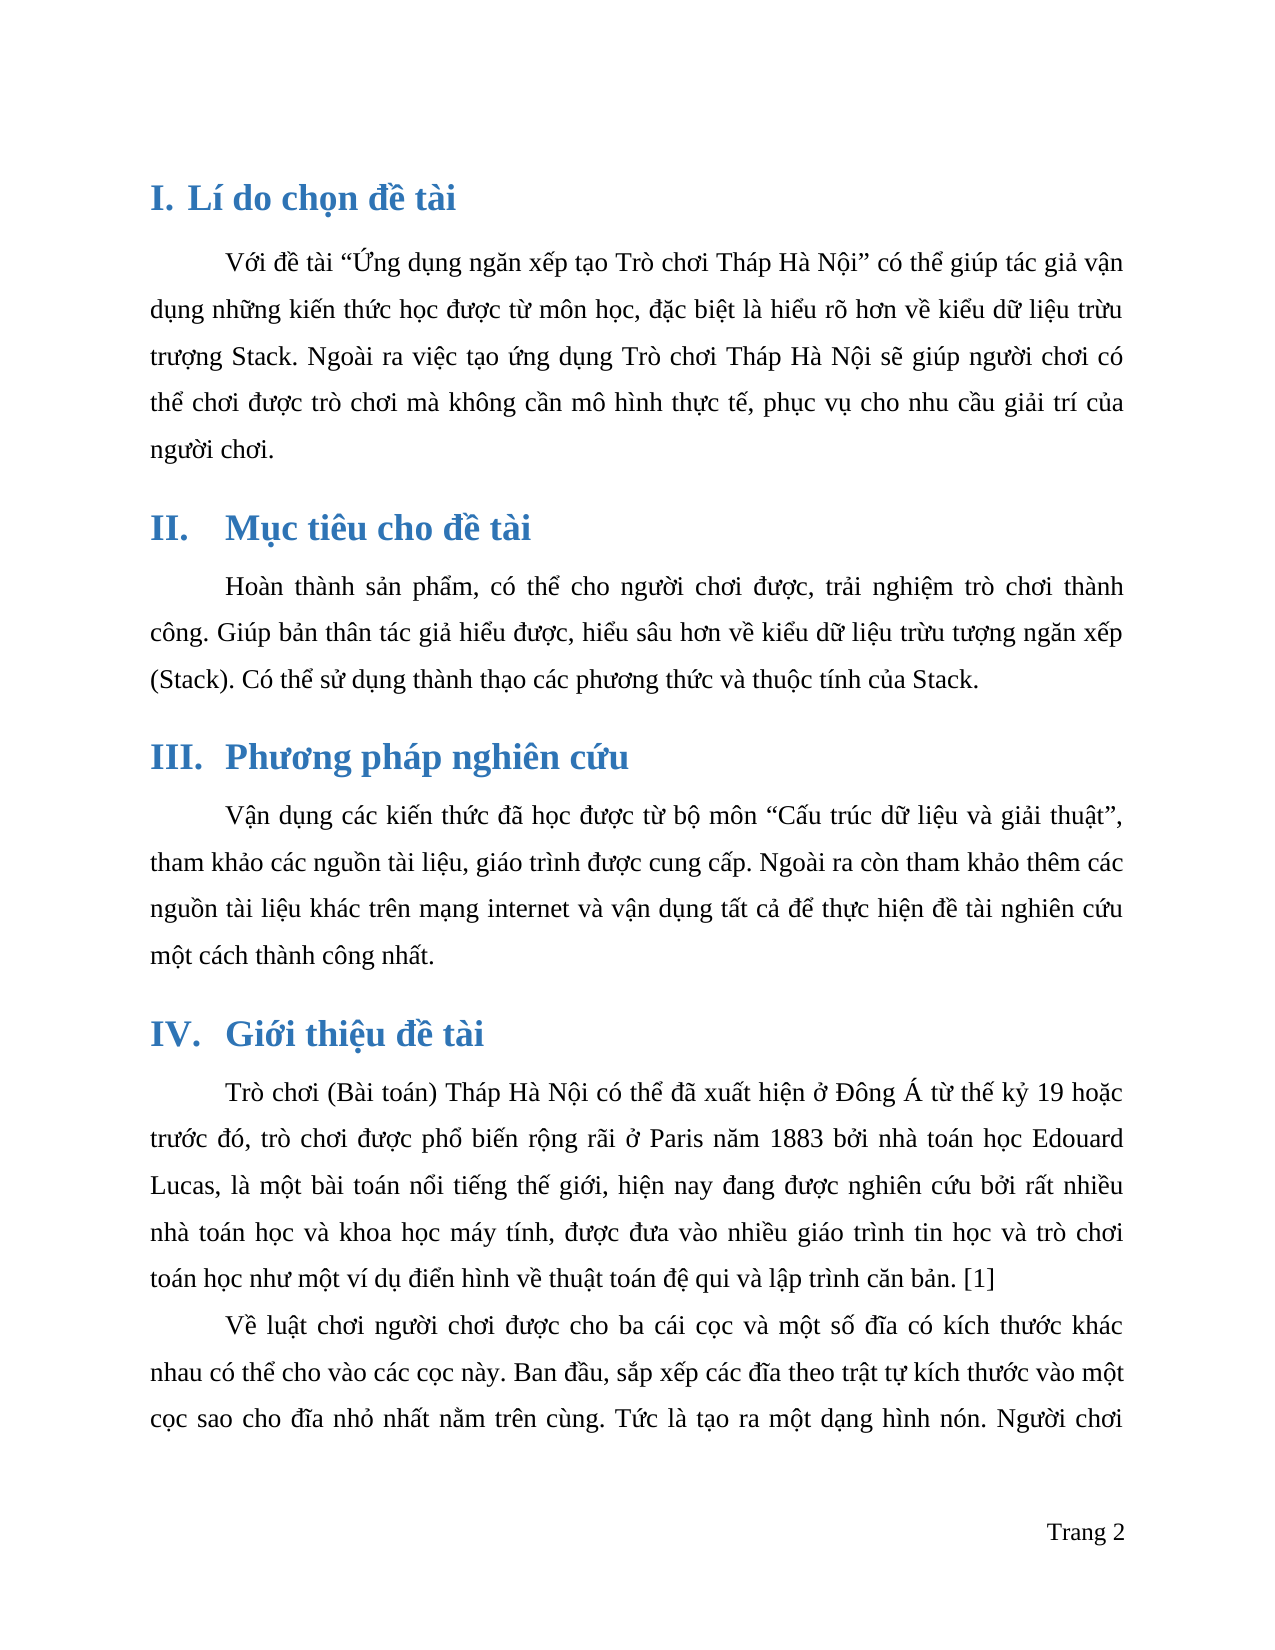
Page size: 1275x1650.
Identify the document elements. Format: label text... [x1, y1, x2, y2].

subtitle Mục tiêu cho đề tài [150, 505, 1125, 548]
text Trò chơi (Bài toán) Tháp Hà Nội có thể đã xuất hiện ở Đông Á từ thế kỷ 19 hoặc trước đó, trò chơi được phổ biến rộng rãi ở Paris năm 1883 bởi nhà toán học Edouard Lucas, là một bài toán nổi tiếng thế giới, hiện nay đang được nghiên cứu bởi rất nhiều nhà toán học và khoa học máy tính, được đưa vào nhiều giáo trình tin học và trò chơi toán học như một ví dụ điển hình về thuật toán đệ qui và lập trình căn bản. [1] [150, 1076, 1125, 1293]
subtitle Lí do chọn đề tài [150, 175, 1125, 218]
text Với đề tài “Ứng dụng ngăn xếp tạo Trò chơi Tháp Hà Nội” có thể giúp tác giả vận dụng những kiến thức học được từ môn học, đặc biệt là hiểu rõ hơn về kiểu dữ liệu trừu trượng Stack. Ngoài ra việc tạo ứng dụng Trò chơi Tháp Hà Nội sẽ giúp người chơi có thể chơi được trò chơi mà không cần mô hình thực tế, phục vụ cho nhu cầu giải trí của người chơi. [150, 247, 1125, 464]
subtitle Phương pháp nghiên cứu [150, 734, 1125, 778]
text Vận dụng các kiến thức đã học được từ bộ môn “Cấu trúc dữ liệu và giải thuật”, tham khảo các nguồn tài liệu, giáo trình được cung cấp. Ngoài ra còn tham khảo thêm các nguồn tài liệu khác trên mạng internet và vận dụng tất cả để thực hiện đề tài nghiên cứu một cách thành công nhất. [150, 799, 1125, 970]
subtitle Giới thiệu đề tài [150, 1011, 1125, 1054]
text Hoàn thành sản phẩm, có thể cho người chơi được, trải nghiệm trò chơi thành công. Giúp bản thân tác giả hiểu được, hiểu sâu hơn về kiểu dữ liệu trừu tượng ngăn xếp (Stack). Có thể sử dụng thành thạo các phương thức và thuộc tính của Stack. [150, 569, 1125, 694]
